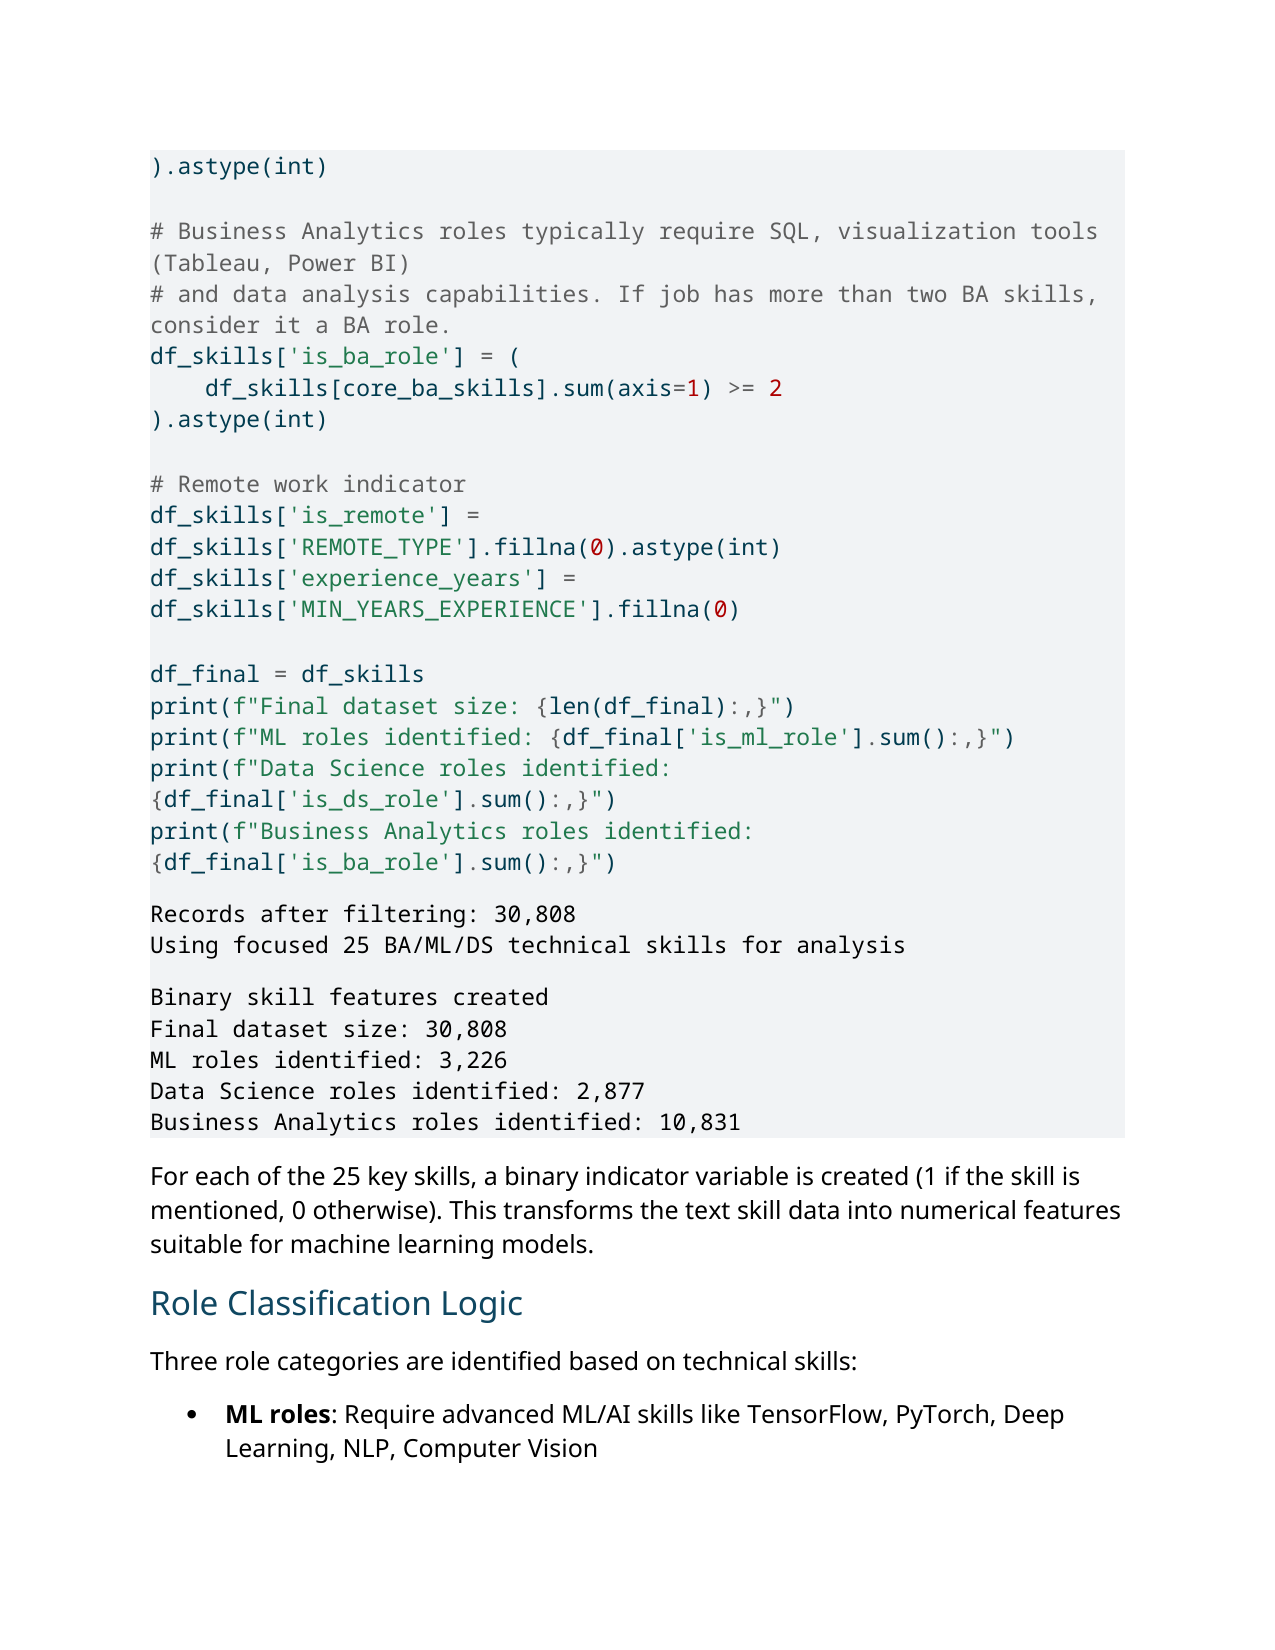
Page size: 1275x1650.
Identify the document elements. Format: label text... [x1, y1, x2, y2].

text Three role categories are identified based on technical skills: [150, 1343, 1125, 1378]
list ML roles: Require advanced ML/AI skills like TensorFlow, PyTorch, Deep Learning, NLP, Computer Vision [187, 1396, 1125, 1464]
text For each of the 25 key skills, a binary indicator variable is created (1 if the skill is mentioned, 0 otherwise). This transforms the text skill data into numerical features suitable for machine learning models. [150, 1158, 1125, 1261]
text Records after filtering: 30,808 Using focused 25 BA/ML/DS technical skills for analysis [150, 898, 1125, 961]
subtitle Role Classification Logic [150, 1279, 1125, 1325]
text Binary skill features created Final dataset size: 30,808 ML roles identified: 3,226 Data Science roles identified: 2,877 Business Analytics roles identified: 10,831 [150, 981, 1125, 1138]
